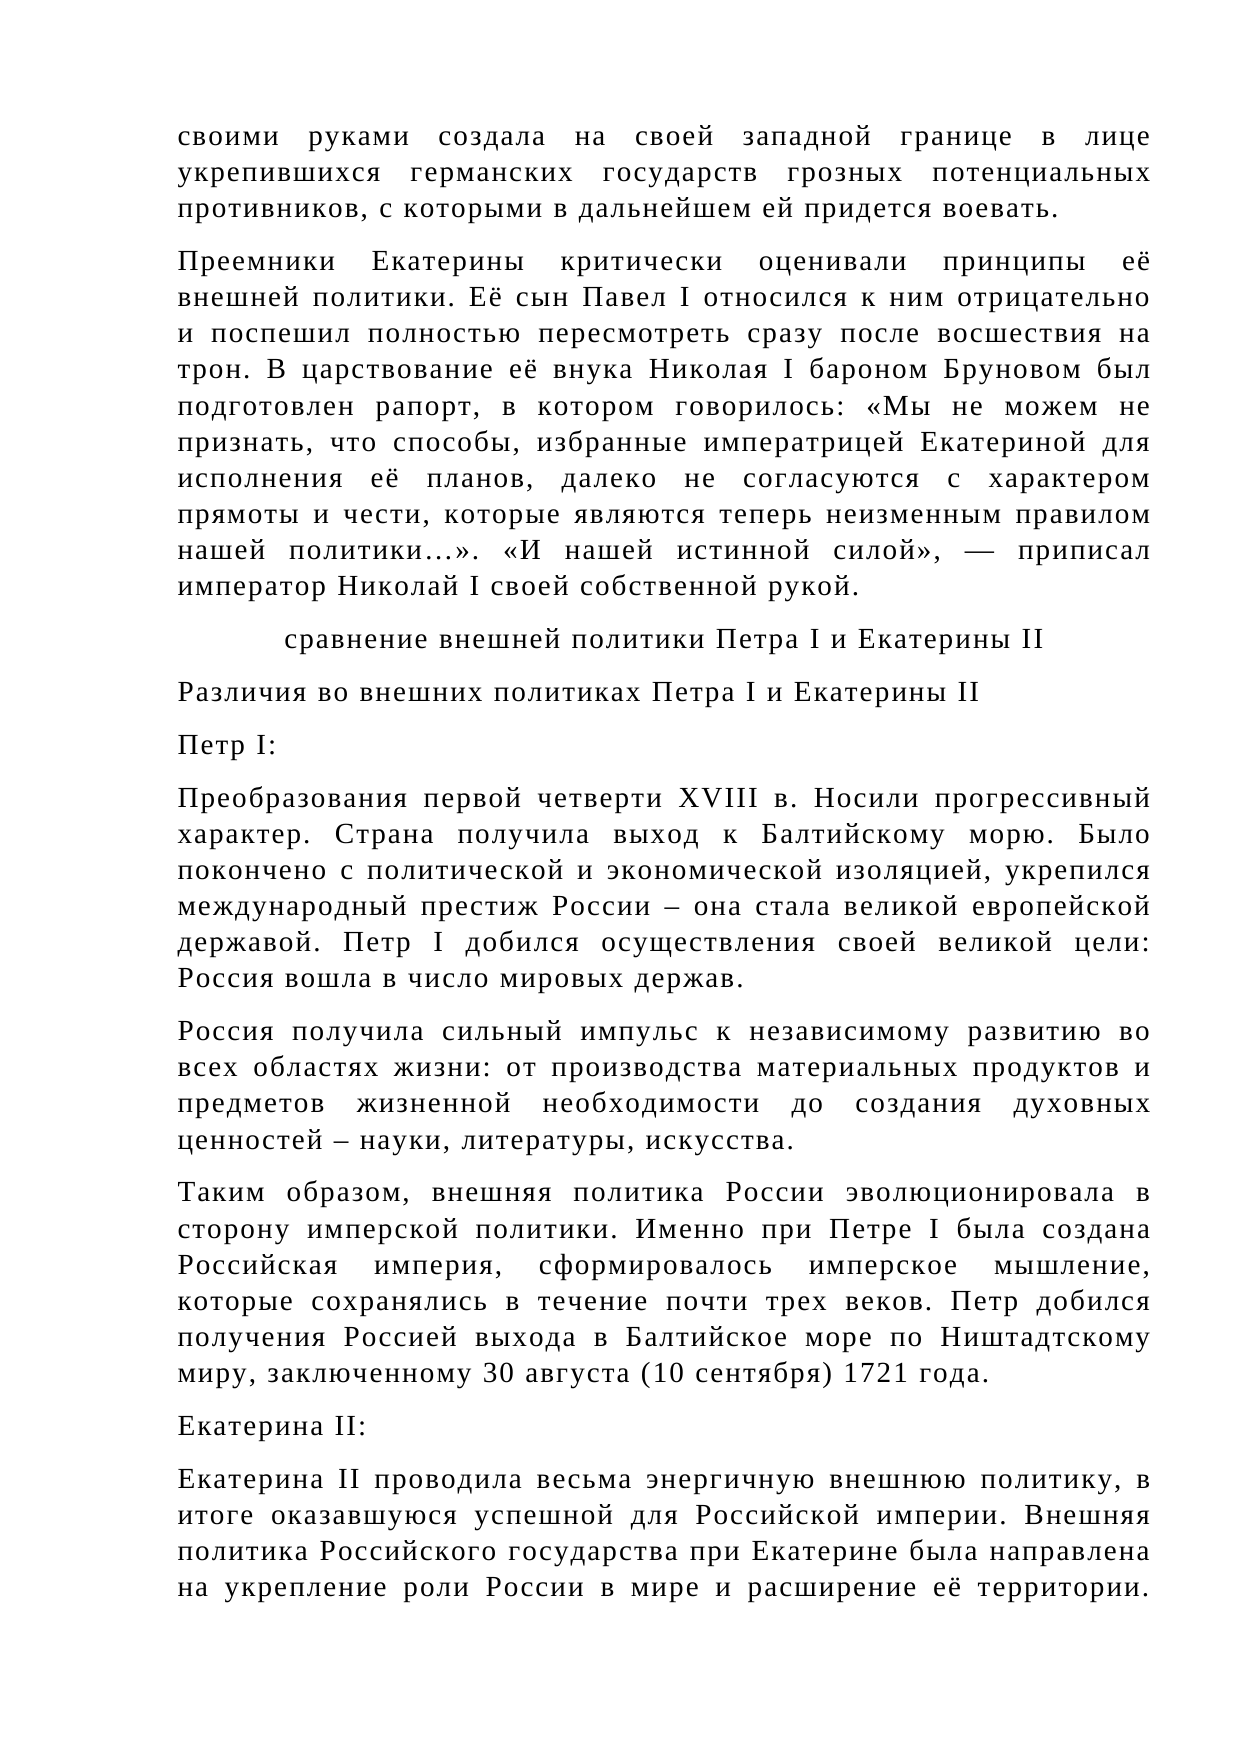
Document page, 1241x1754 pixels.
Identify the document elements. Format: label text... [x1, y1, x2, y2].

text Преемники Екатерины критически оценивали принципы её внешней политики. Её сын Павел I относился к ним отрицательно и поспешил полностью пересмотреть сразу после восшествия на трон. В царствование её внука Николая I бароном Бруновом был подготовлен рапорт, в котором говорилось: «Мы не можем не признать, что способы, избранные императрицей Екатериной для исполнения её планов, далеко не согласуются с характером прямоты и чести, которые являются теперь неизменным правилом нашей политики…». «И нашей истинной силой», — приписал император Николай I своей собственной рукой. [177, 243, 1152, 602]
text сравнение внешней политики Петра I и Екатерины II [177, 621, 1152, 655]
text Петр I: [177, 727, 1152, 761]
text Преобразования первой четверти ХVIII в. Носили прогрессивный характер. Страна получила выход к Балтийскому морю. Было покончено с политической и экономической изоляцией, укрепился международный престиж России – она стала великой европейской державой. Петр I добился осуществления своей великой цели: Россия вошла в число мировых держав. [177, 780, 1152, 994]
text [177, 118, 1152, 224]
text Различия во внешних политиках Петра I и Екатерины II [177, 674, 1152, 708]
text Таким образом, внешняя политика России эволюционировала в сторону имперской политики. Именно при Петре I была создана Российская империя, сформировалось имперское мышление, которые сохранялись в течение почти трех веков. Петр добился получения Россией выхода в Балтийское море по Ништадтскому миру, заключенному 30 августа (10 сентября) 1721 года. [177, 1174, 1152, 1389]
text Екатерина II: [177, 1408, 1152, 1442]
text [177, 1461, 1152, 1603]
text Россия получила сильный импульс к независимому развитию во всех областях жизни: от производства материальных продуктов и предметов жизненной необходимости до создания духовных ценностей – науки, литературы, искусства. [177, 1013, 1152, 1155]
